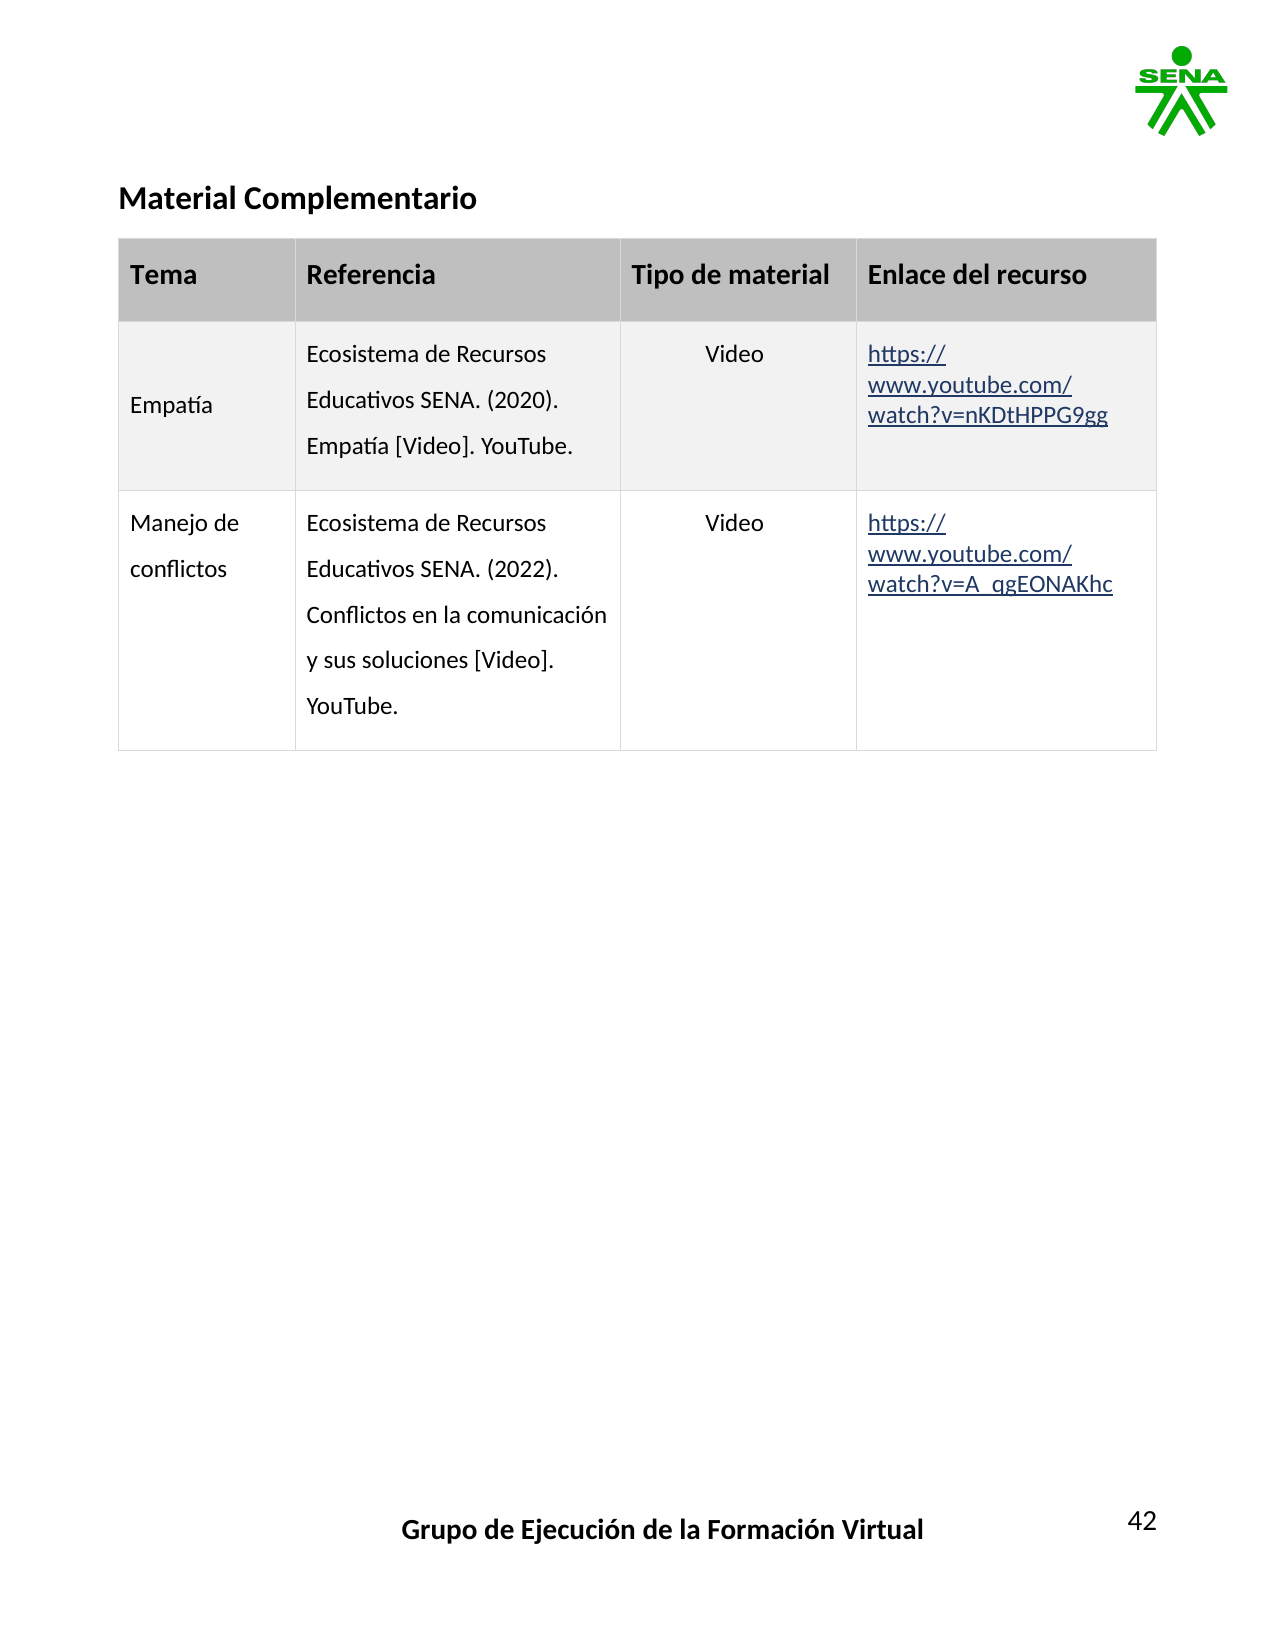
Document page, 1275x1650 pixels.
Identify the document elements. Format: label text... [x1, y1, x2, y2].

picture [1135, 46, 1228, 136]
table_cell Video [621, 491, 856, 750]
table_header Enlace del recurso [857, 239, 1156, 321]
table_cell Video [621, 322, 856, 490]
table_header Referencia [296, 239, 620, 321]
text Material Complementario [118, 177, 1157, 218]
table_cell https://www.youtube.com/watch?v=A_qgEONAKhc [857, 491, 1156, 750]
table_cell https://www.youtube.com/watch?v=nKDtHPPG9gg [857, 322, 1156, 490]
table_header Tema [119, 239, 295, 321]
table_cell Empatía [119, 322, 295, 490]
table_header Tipo de material [621, 239, 856, 321]
table_cell Ecosistema de Recursos Educativos SENA. (2020). Empatía [Video]. YouTube. [296, 322, 620, 490]
table_cell Manejo de conflictos [119, 491, 295, 750]
table_cell Ecosistema de Recursos Educativos SENA. (2022). Conflictos en la comunicación y sus soluciones [Video]. YouTube. [296, 491, 620, 750]
